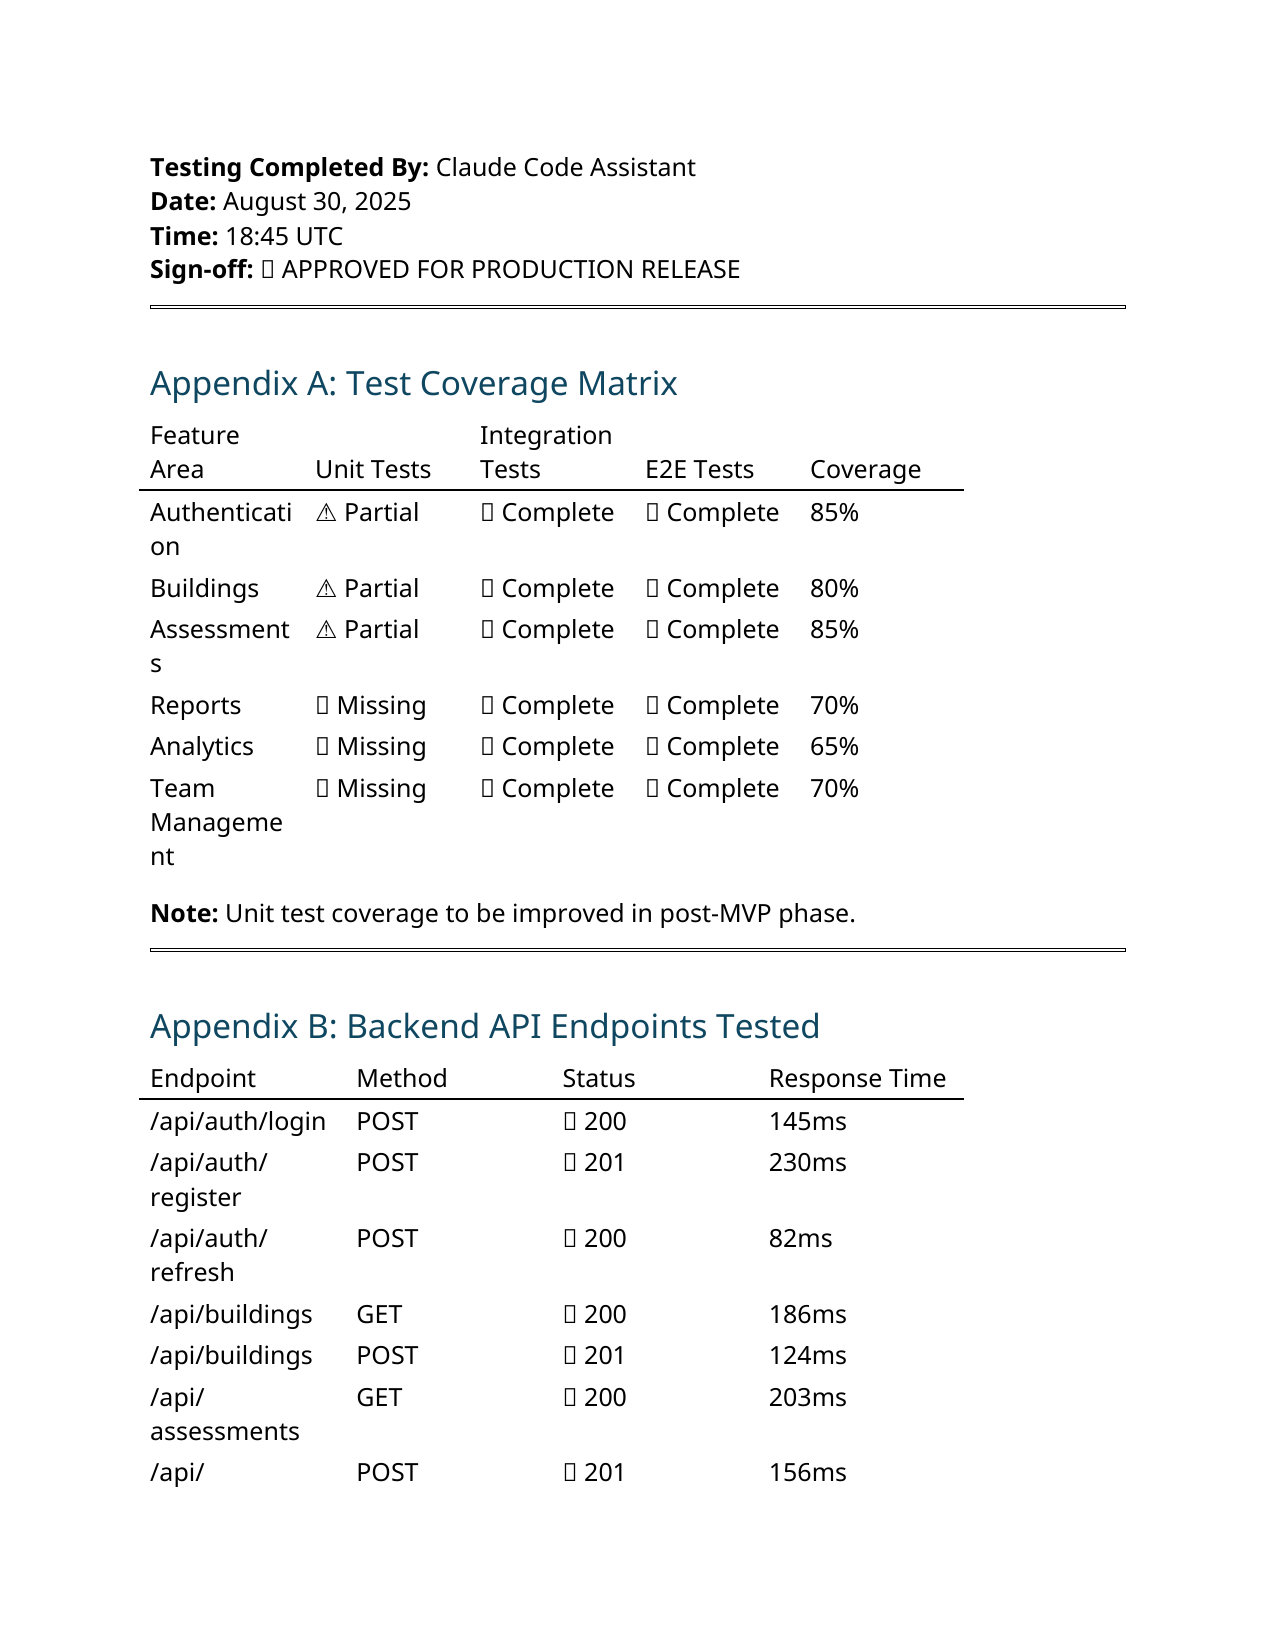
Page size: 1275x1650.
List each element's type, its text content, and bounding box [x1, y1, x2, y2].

table_cell 80% [799, 566, 964, 608]
table_cell POST [345, 1141, 551, 1217]
table_cell ✅ Complete [634, 725, 799, 767]
table_cell ✅ 201 [551, 1334, 757, 1376]
table_cell ✅ Complete [469, 767, 634, 876]
table_cell ✅ Complete [634, 767, 799, 876]
table_cell ❌ Missing [304, 767, 469, 876]
table_cell 145ms [758, 1100, 964, 1141]
table_cell ✅ 201 [551, 1141, 757, 1217]
table_cell ⚠️ Partial [304, 608, 469, 684]
table_cell /api/auth/refresh [139, 1217, 345, 1293]
table_cell POST [345, 1217, 551, 1293]
table_header Method [345, 1057, 551, 1098]
table_cell ⚠️ Partial [304, 566, 469, 608]
table_cell POST [345, 1100, 551, 1141]
table_header Status [551, 1057, 757, 1098]
table_cell 85% [799, 608, 964, 684]
subtitle Appendix B: Backend API Endpoints Tested [150, 1003, 1125, 1048]
table_cell /api/auth/register [139, 1141, 345, 1217]
table_header Coverage [799, 414, 964, 489]
table_cell ✅ Complete [634, 566, 799, 608]
table_cell /api/buildings [139, 1334, 345, 1376]
table_cell ✅ 200 [551, 1376, 757, 1451]
table_cell 65% [799, 725, 964, 767]
table_cell Buildings [139, 566, 304, 608]
table_cell ✅ Complete [469, 566, 634, 608]
table_cell 156ms [758, 1451, 964, 1493]
table_cell POST [345, 1451, 551, 1493]
table_cell Authentication [139, 491, 304, 566]
table_cell 186ms [758, 1293, 964, 1334]
table_cell 82ms [758, 1217, 964, 1293]
table_cell ✅ 201 [551, 1451, 757, 1493]
table_cell ✅ Complete [469, 684, 634, 725]
text Testing Completed By: Claude Code Assistant Date: August 30, 2025 Time: 18:45 UTC Sign-off: ✅ APPROVED FOR PRODUCTION RELEASE [150, 150, 1125, 286]
subtitle Appendix A: Test Coverage Matrix [150, 360, 1125, 405]
table_cell 70% [799, 684, 964, 725]
table_cell GET [345, 1293, 551, 1334]
table_header Response Time [758, 1057, 964, 1098]
table_cell ❌ Missing [304, 725, 469, 767]
table_cell 85% [799, 491, 964, 566]
table_cell ✅ Complete [634, 491, 799, 566]
table_cell /api/assessments [139, 1376, 345, 1451]
table_cell ✅ 200 [551, 1100, 757, 1141]
table_cell Reports [139, 684, 304, 725]
table_cell ⚠️ Partial [304, 491, 469, 566]
table_cell POST [345, 1334, 551, 1376]
table_header Integration Tests [469, 414, 634, 489]
table_header Unit Tests [304, 414, 469, 489]
table_cell ❌ Missing [304, 684, 469, 725]
table_cell /api/assessments [139, 1451, 345, 1493]
table_cell Team Management [139, 767, 304, 876]
table_cell ✅ 200 [551, 1293, 757, 1334]
table_cell ✅ Complete [469, 725, 634, 767]
table_cell /api/auth/login [139, 1100, 345, 1141]
table_cell ✅ Complete [634, 684, 799, 725]
table_cell ✅ Complete [634, 608, 799, 684]
table_cell 203ms [758, 1376, 964, 1451]
table_cell 230ms [758, 1141, 964, 1217]
table_cell ✅ Complete [469, 491, 634, 566]
table_header E2E Tests [634, 414, 799, 489]
table_cell 124ms [758, 1334, 964, 1376]
table_cell GET [345, 1376, 551, 1451]
text Note: Unit test coverage to be improved in post-MVP phase. [150, 895, 1125, 929]
table_cell /api/buildings [139, 1293, 345, 1334]
table_cell ✅ 200 [551, 1217, 757, 1293]
table_cell ✅ Complete [469, 608, 634, 684]
table_cell Analytics [139, 725, 304, 767]
table_cell 70% [799, 767, 964, 876]
table_header Feature Area [139, 414, 304, 489]
table_cell Assessments [139, 608, 304, 684]
table_header Endpoint [139, 1057, 345, 1098]
